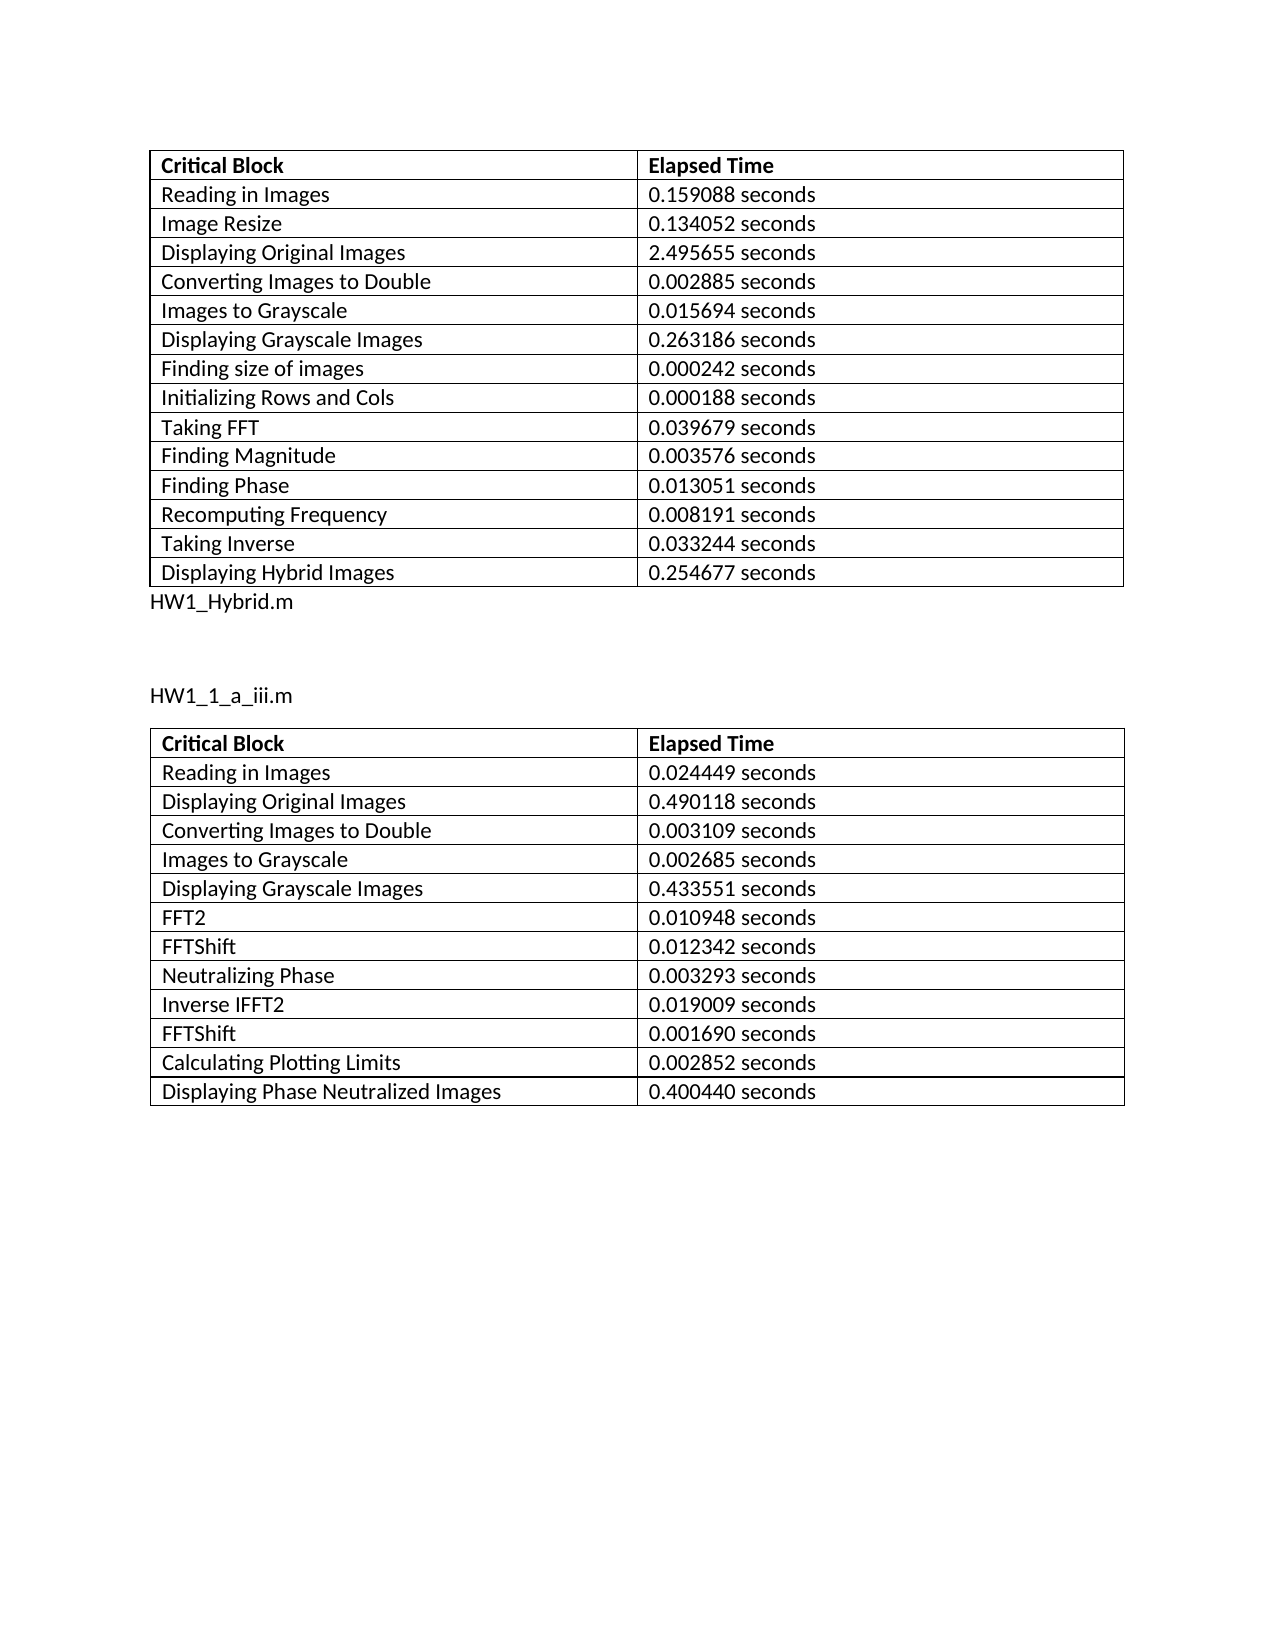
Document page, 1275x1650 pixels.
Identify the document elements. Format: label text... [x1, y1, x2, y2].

table_header Critical Block [151, 151, 637, 179]
table_cell 0.013051 seconds [638, 471, 1123, 499]
table_cell 0.010948 seconds [638, 903, 1124, 931]
text HW1_Hybrid.m [150, 587, 1125, 615]
table_cell 0.433551 seconds [638, 874, 1124, 902]
table_header Elapsed Time [638, 729, 1124, 757]
table_header Elapsed Time [638, 151, 1123, 179]
table_cell Displaying Grayscale Images [151, 874, 637, 902]
table_cell 0.002885 seconds [638, 267, 1123, 295]
table_cell 0.015694 seconds [638, 296, 1123, 324]
table_cell FFT2 [151, 903, 637, 931]
table_cell 0.254677 seconds [638, 558, 1123, 586]
table_cell Displaying Grayscale Images [151, 325, 637, 353]
table_cell Taking FFT [151, 413, 637, 441]
table_cell 0.000242 seconds [638, 355, 1123, 382]
table_cell 0.159088 seconds [638, 180, 1123, 208]
table_cell 0.012342 seconds [638, 932, 1124, 960]
table_cell 0.003109 seconds [638, 816, 1124, 844]
table_cell 0.003293 seconds [638, 961, 1124, 989]
table_cell Reading in Images [151, 180, 637, 208]
table_cell Images to Grayscale [151, 296, 637, 324]
table_cell Reading in Images [151, 758, 637, 786]
table_cell 0.039679 seconds [638, 413, 1123, 441]
table_cell 0.024449 seconds [638, 758, 1124, 786]
table_cell Converting Images to Double [151, 267, 637, 295]
table_cell Inverse IFFT2 [151, 990, 637, 1018]
table_cell 0.000188 seconds [638, 384, 1123, 412]
table_cell 0.008191 seconds [638, 500, 1123, 528]
table_cell Finding Magnitude [151, 442, 637, 470]
table_cell 0.400440 seconds [638, 1078, 1124, 1105]
table_header Critical Block [151, 729, 637, 757]
table_cell Displaying Original Images [151, 787, 637, 815]
table_cell Converting Images to Double [151, 816, 637, 844]
table_cell FFTShift [151, 932, 637, 960]
table_cell 0.002852 seconds [638, 1048, 1124, 1076]
table_cell Taking Inverse [151, 529, 637, 557]
table_cell 0.001690 seconds [638, 1019, 1124, 1047]
table_cell Displaying Phase Neutralized Images [151, 1078, 637, 1105]
table_cell Calculating Plotting Limits [151, 1048, 637, 1076]
table_cell Recomputing Frequency [151, 500, 637, 528]
table_cell Displaying Hybrid Images [151, 558, 637, 586]
table_cell Neutralizing Phase [151, 961, 637, 989]
table_cell Initializing Rows and Cols [151, 384, 637, 412]
table_cell Finding Phase [151, 471, 637, 499]
table_cell 0.003576 seconds [638, 442, 1123, 470]
table_cell 0.033244 seconds [638, 529, 1123, 557]
table_cell Finding size of images [151, 355, 637, 382]
table_cell 0.134052 seconds [638, 209, 1123, 237]
table_cell 0.263186 seconds [638, 325, 1123, 353]
table_cell 2.495655 seconds [638, 238, 1123, 266]
table_cell Images to Grayscale [151, 845, 637, 873]
table_cell 0.490118 seconds [638, 787, 1124, 815]
text HW1_1_a_iii.m [150, 681, 1125, 709]
table_cell 0.019009 seconds [638, 990, 1124, 1018]
table_cell FFTShift [151, 1019, 637, 1047]
table_cell 0.002685 seconds [638, 845, 1124, 873]
table_cell Image Resize [151, 209, 637, 237]
table_cell Displaying Original Images [151, 238, 637, 266]
